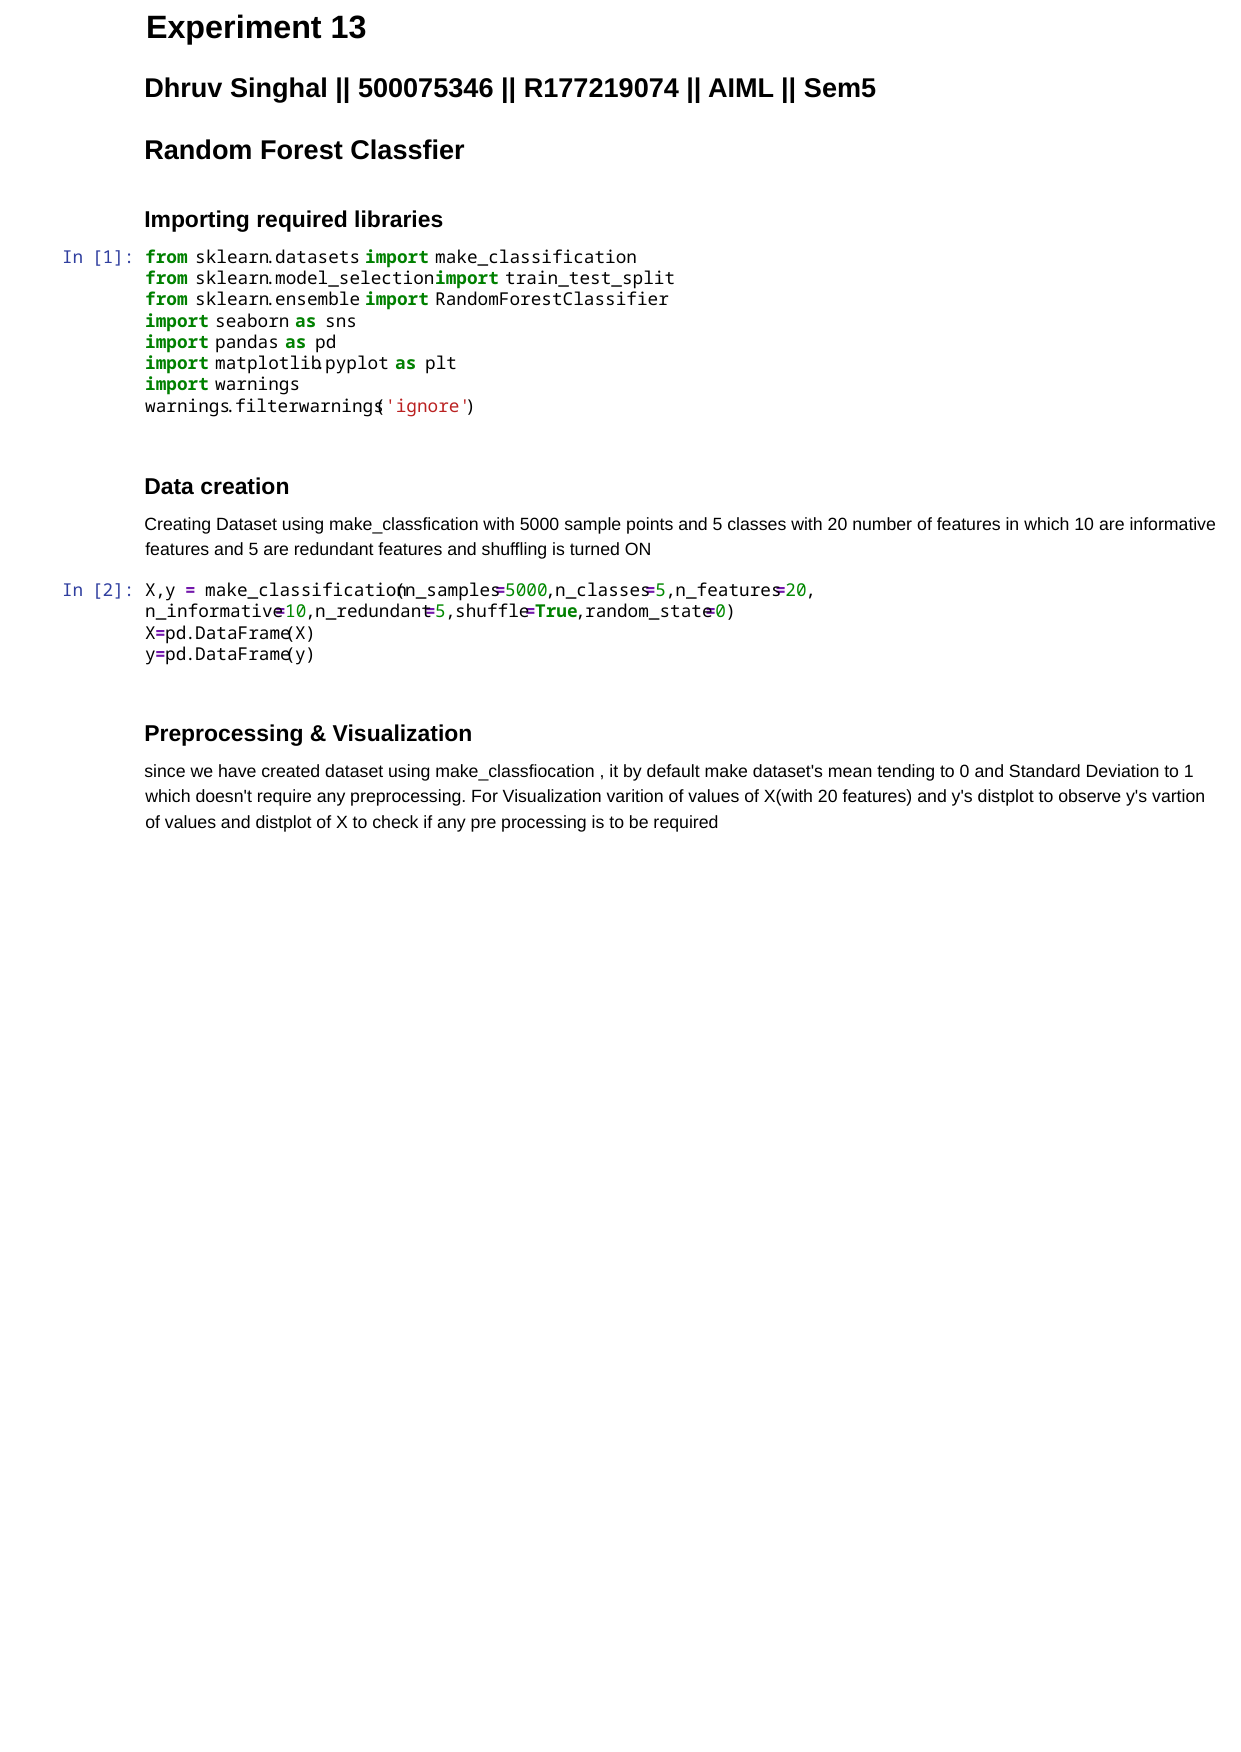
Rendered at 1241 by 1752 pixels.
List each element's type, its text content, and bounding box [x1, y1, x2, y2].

subtitle Importing required libraries [144, 206, 1223, 232]
subtitle Preprocessing & Visualization [144, 720, 1223, 747]
text Experiment 13 [146, 8, 1223, 45]
text Dhruv Singhal || 500075346 || R177219074 || AIML || Sem5 [144, 72, 1223, 103]
text Creating Dataset using make_classfication with 5000 sample points and 5 classes with 20 number of features in which 10 are informative features and 5 are redundant features and shuffling is turned ON [144, 514, 1223, 559]
text Random Forest Classfier [144, 134, 1223, 165]
subtitle Data creation [144, 473, 1223, 499]
text since we have created dataset using make_classfiocation , it by default make dataset's mean tending to 0 and Standard Deviation to 1 which doesn't require any preprocessing. For Visualization varition of values of X(with 20 features) and y's distplot to observe y's vartion of values and distplot of X to check if any pre processing is to be required [144, 761, 1223, 832]
